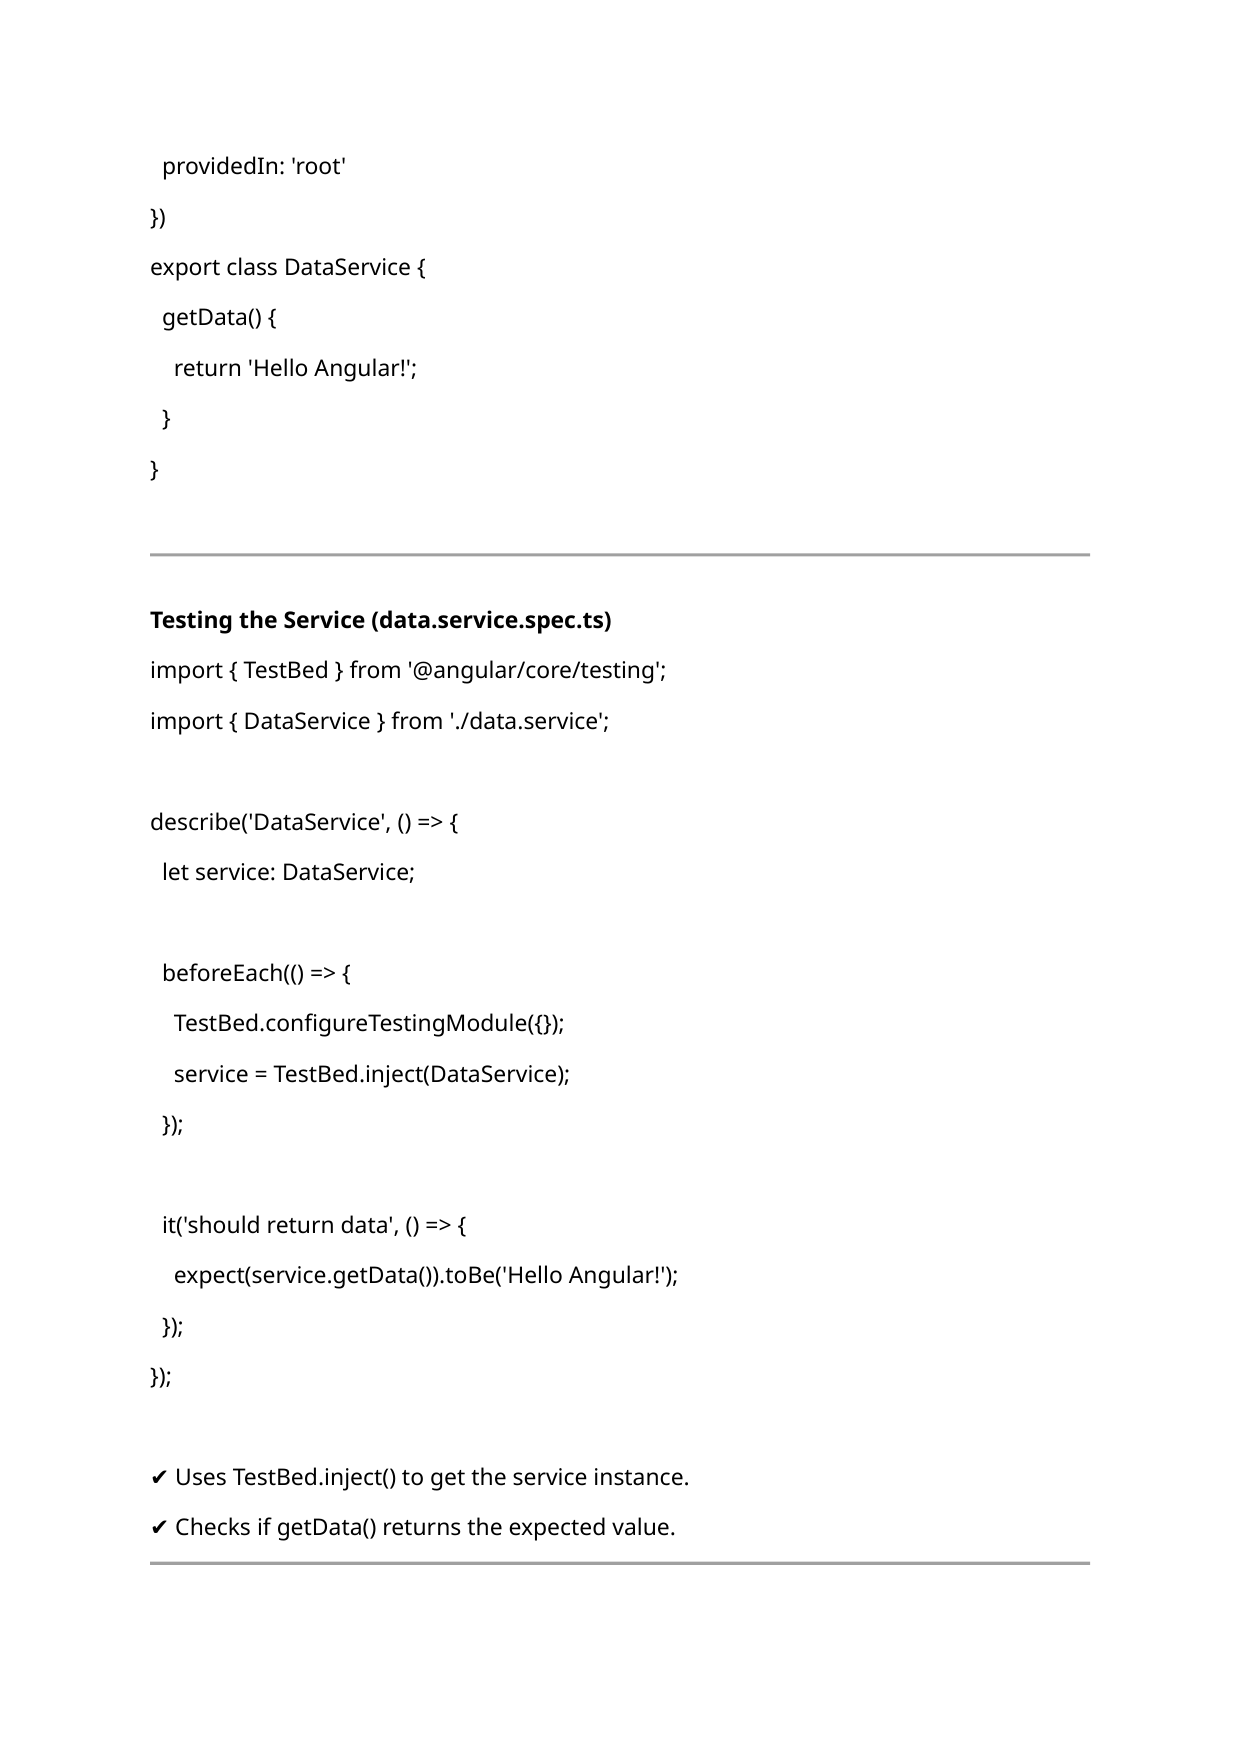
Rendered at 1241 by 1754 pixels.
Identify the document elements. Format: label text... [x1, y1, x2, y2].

text service = TestBed.inject(DataService); [150, 1057, 1090, 1089]
text import { TestBed } from '@angular/core/testing'; [150, 654, 1090, 685]
text describe('DataService', () => { [150, 805, 1090, 837]
text expect(service.getData()).toBe('Hello Angular!'); [150, 1259, 1090, 1290]
text TestBed.configureTestingModule({}); [150, 1007, 1090, 1038]
text } [150, 402, 1090, 433]
text ✔ Checks if getData() returns the expected value. [150, 1511, 1090, 1542]
text it('should return data', () => { [150, 1209, 1090, 1240]
text export class DataService { [150, 251, 1090, 282]
text ✔ Uses TestBed.inject() to get the service instance. [150, 1461, 1090, 1492]
text getData() { [150, 301, 1090, 332]
text }); [150, 1309, 1090, 1341]
text return 'Hello Angular!'; [150, 352, 1090, 383]
text providedIn: 'root' [150, 150, 1090, 181]
text let service: DataService; [150, 856, 1090, 887]
text } [150, 452, 1090, 484]
text import { DataService } from './data.service'; [150, 704, 1090, 736]
text Testing the Service (data.service.spec.ts) [150, 604, 1090, 635]
text }) [150, 200, 1090, 232]
text beforeEach(() => { [150, 957, 1090, 988]
text }); [150, 1360, 1090, 1391]
text }); [150, 1108, 1090, 1139]
